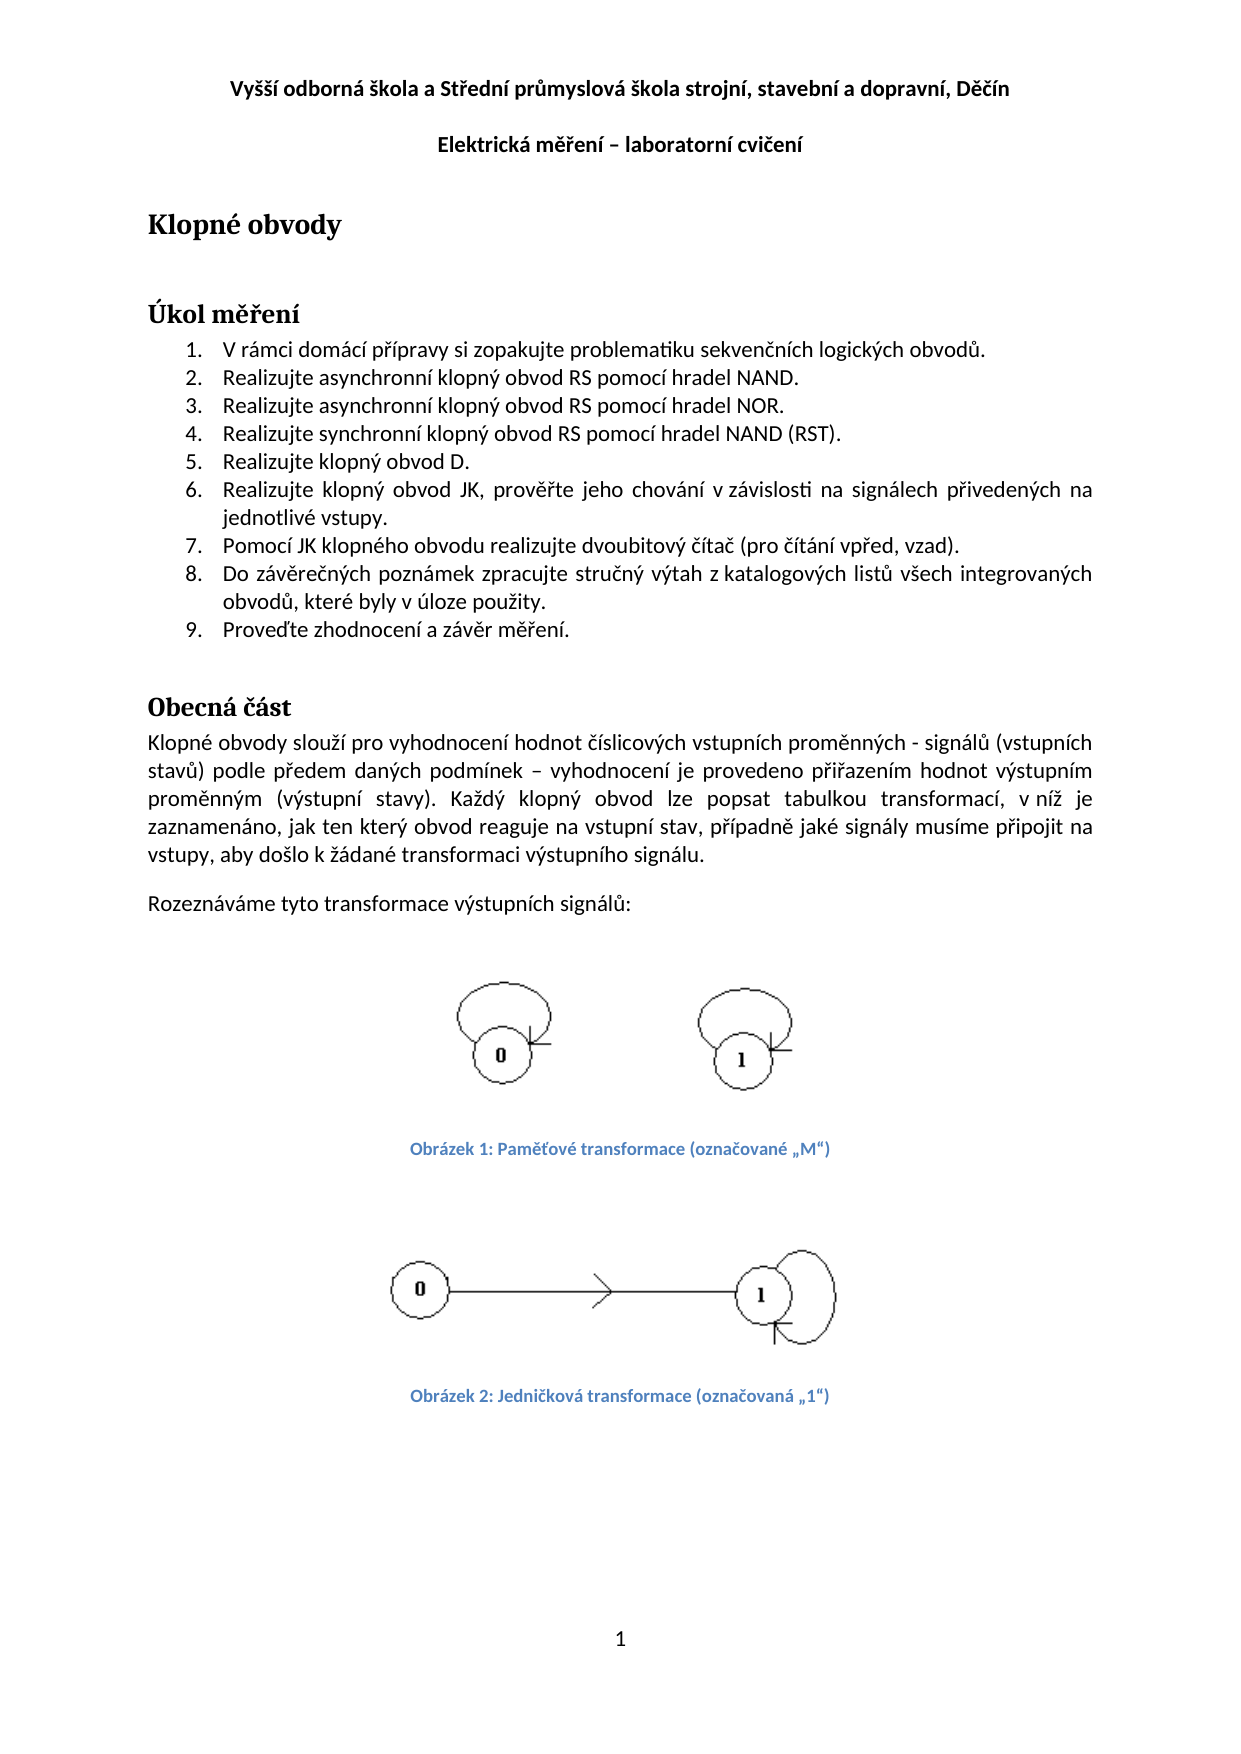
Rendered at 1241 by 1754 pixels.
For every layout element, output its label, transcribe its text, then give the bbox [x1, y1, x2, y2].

list Realizujte synchronní klopný obvod RS pomocí hradel NAND (RST). [185, 419, 1093, 447]
list Realizujte klopný obvod D. [185, 447, 1093, 475]
text Klopné obvody slouží pro vyhodnocení hodnot číslicových vstupních proměnných - signálů (vstupních stavů) podle předem daných podmínek – vyhodnocení je provedeno přiřazením hodnot výstupním proměnným (výstupní stavy). Každý klopný obvod lze popsat tabulkou transformací, v níž je zaznamenáno, jak ten který obvod reaguje na vstupní stav, případně jaké signály musíme připojit na vstupy, aby došlo k žádané transformaci výstupního signálu. [148, 728, 1093, 868]
list Realizujte asynchronní klopný obvod RS pomocí hradel NAND. [185, 363, 1093, 391]
picture [383, 1233, 857, 1359]
list Realizujte asynchronní klopný obvod RS pomocí hradel NOR. [185, 391, 1093, 419]
list Do závěrečných poznámek zpracujte stručný výtah z katalogových listů všech integrovaných obvodů, které byly v úloze použity. [185, 559, 1093, 615]
subtitle Klopné obvody [148, 208, 1093, 241]
text Rozeznáváme tyto transformace výstupních signálů: [148, 889, 1093, 917]
list Pomocí JK klopného obvodu realizujte dvoubitový čítač (pro čítání vpřed, vzad). [185, 531, 1093, 559]
subtitle Obecná část [148, 692, 1093, 723]
text Obrázek 1: Paměťové transformace (označované „M“) [148, 1137, 1093, 1160]
list V rámci domácí přípravy si zopakujte problematiku sekvenčních logických obvodů. [185, 335, 1093, 363]
subtitle Úkol měření [148, 299, 1093, 331]
list Realizujte klopný obvod JK, prověřte jeho chování v závislosti na signálech přivedených na jednotlivé vstupy. [185, 475, 1093, 531]
list Proveďte zhodnocení a závěr měření. [185, 615, 1093, 643]
picture [377, 941, 863, 1113]
text Obrázek 2: Jedničková transformace (označovaná „1“) [148, 1384, 1093, 1407]
